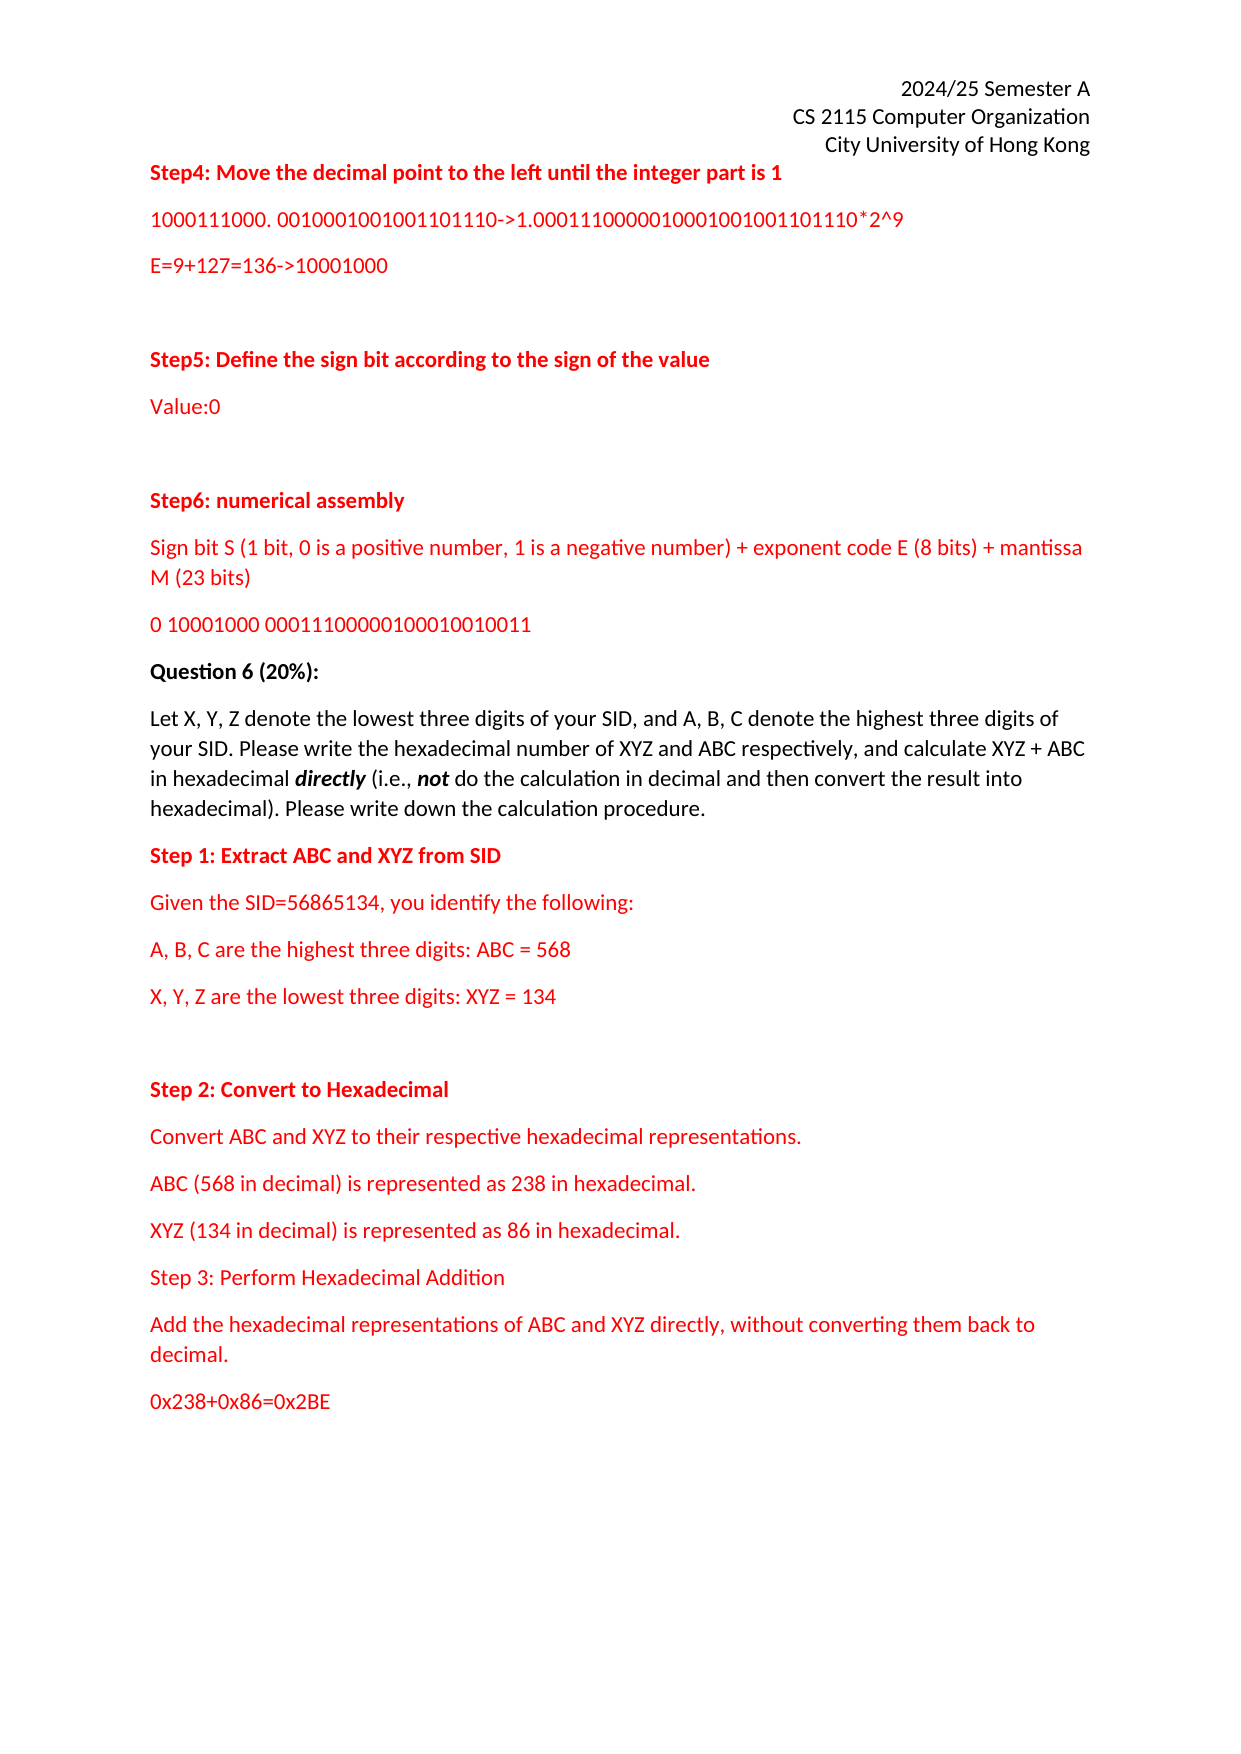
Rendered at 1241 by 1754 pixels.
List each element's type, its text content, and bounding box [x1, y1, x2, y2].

text A, B, C are the highest three digits: ABC = 568 [150, 935, 1090, 963]
text Step6: numerical assembly [150, 486, 1090, 514]
text Convert ABC and XYZ to their respective hexadecimal representations. [150, 1122, 1090, 1150]
text Value:0 [150, 392, 1090, 420]
text 1000111000. 0010001001001101110->1.0001110000010001001001101110*2^9 [150, 205, 1090, 233]
text Let X, Y, Z denote the lowest three digits of your SID, and A, B, C denote the highest three digits of your SID. Please write the hexadecimal number of XYZ and ABC respectively, and calculate XYZ + ABC in hexadecimal directly (i.e., not do the calculation in decimal and then convert the result into hexadecimal). Please write down the calculation procedure. [150, 704, 1090, 822]
text Step 3: Perform Hexadecimal Addition [150, 1263, 1090, 1291]
text ABC (568 in decimal) is represented as 238 in hexadecimal. [150, 1169, 1090, 1197]
text Step 2: Convert to Hexadecimal [150, 1076, 1090, 1103]
text Add the hexadecimal representations of ABC and XYZ directly, without converting them back to decimal. [150, 1310, 1090, 1368]
text X, Y, Z are the lowest three digits: XYZ = 134 [150, 982, 1090, 1010]
text Step5: Define the sign bit according to the sign of the value [150, 345, 1090, 373]
text E=9+127=136->10001000 [150, 252, 1090, 279]
text Step4: Move the decimal point to the left until the integer part is 1 [150, 158, 1090, 186]
text 0x238+0x86=0x2BE [150, 1387, 1090, 1415]
text 0 10001000 00011100000100010010011 [150, 610, 1090, 638]
text XYZ (134 in decimal) is represented as 86 in hexadecimal. [150, 1216, 1090, 1244]
text Sign bit S (1 bit, 0 is a positive number, 1 is a negative number) + exponent code E (8 bits) + mantissa M (23 bits) [150, 533, 1090, 591]
text Given the SID=56865134, you identify the following: [150, 888, 1090, 916]
text Question 6 (20%): [150, 657, 1090, 685]
text Step 1: Extract ABC and XYZ from SID [150, 841, 1090, 869]
